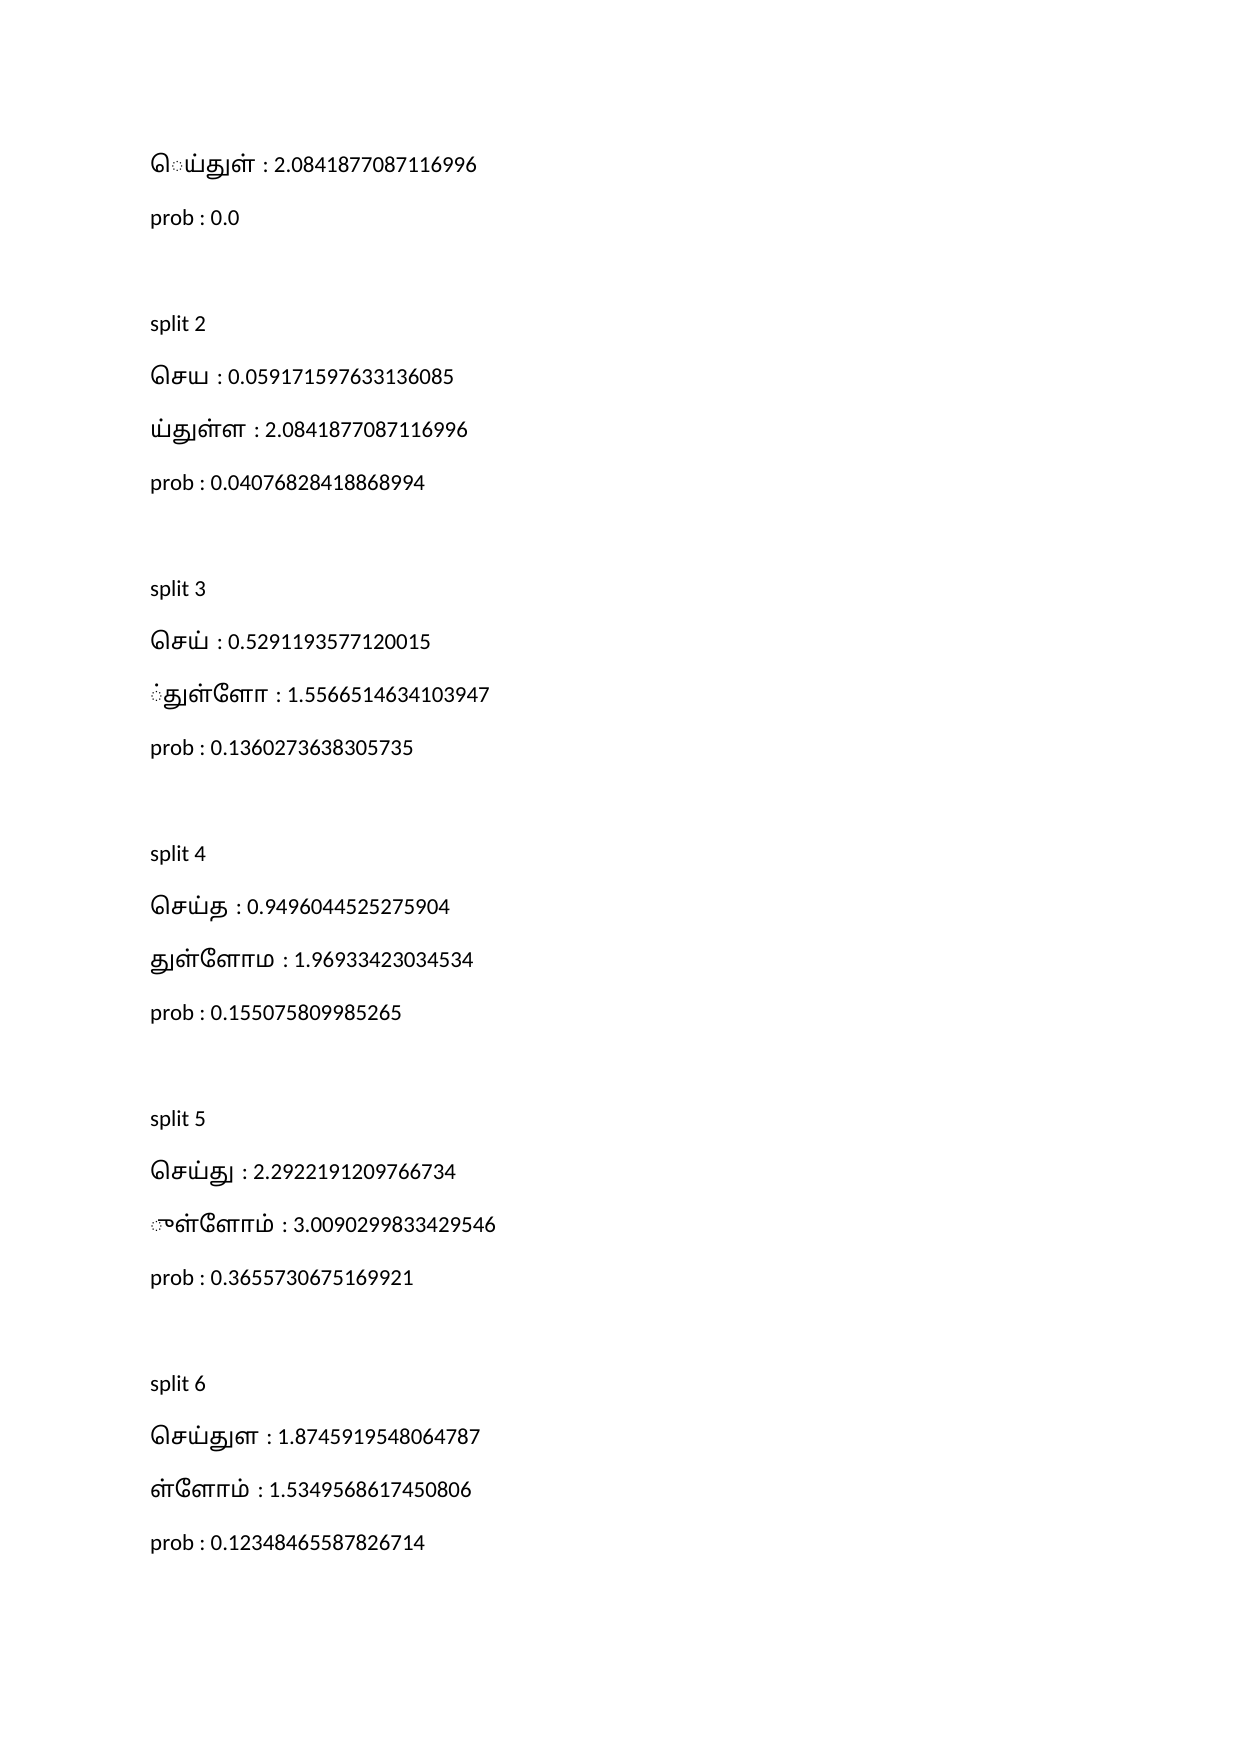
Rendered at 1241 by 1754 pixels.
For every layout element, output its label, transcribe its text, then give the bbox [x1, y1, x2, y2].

text prob : 0.12348465587826714 [150, 1528, 1090, 1557]
text split 6 [150, 1369, 1090, 1397]
text prob : 0.1360273638305735 [150, 733, 1090, 761]
text prob : 0.04076828418868994 [150, 468, 1090, 496]
text split 5 [150, 1104, 1090, 1132]
text துள்ளோம : 1.96933423034534 [150, 945, 1090, 973]
text prob : 0.0 [150, 203, 1090, 231]
text ள்ளோம் : 1.5349568617450806 [150, 1476, 1090, 1503]
text ுள்ளோம் : 3.0090299833429546 [150, 1210, 1090, 1238]
text செய்த : 0.9496044525275904 [150, 892, 1090, 920]
text split 3 [150, 574, 1090, 602]
text செய்து : 2.2922191209766734 [150, 1157, 1090, 1185]
text செய் : 0.5291193577120015 [150, 627, 1090, 655]
text split 4 [150, 839, 1090, 867]
text ்துள்ளோ : 1.5566514634103947 [150, 680, 1090, 708]
text prob : 0.3655730675169921 [150, 1263, 1090, 1291]
text செய : 0.059171597633136085 [150, 362, 1090, 390]
text split 2 [150, 309, 1090, 337]
text prob : 0.155075809985265 [150, 998, 1090, 1026]
text ய்துள்ள : 2.0841877087116996 [150, 415, 1090, 443]
text ெய்துள் : 2.0841877087116996 [150, 150, 1090, 178]
text செய்துள : 1.8745919548064787 [150, 1422, 1090, 1451]
